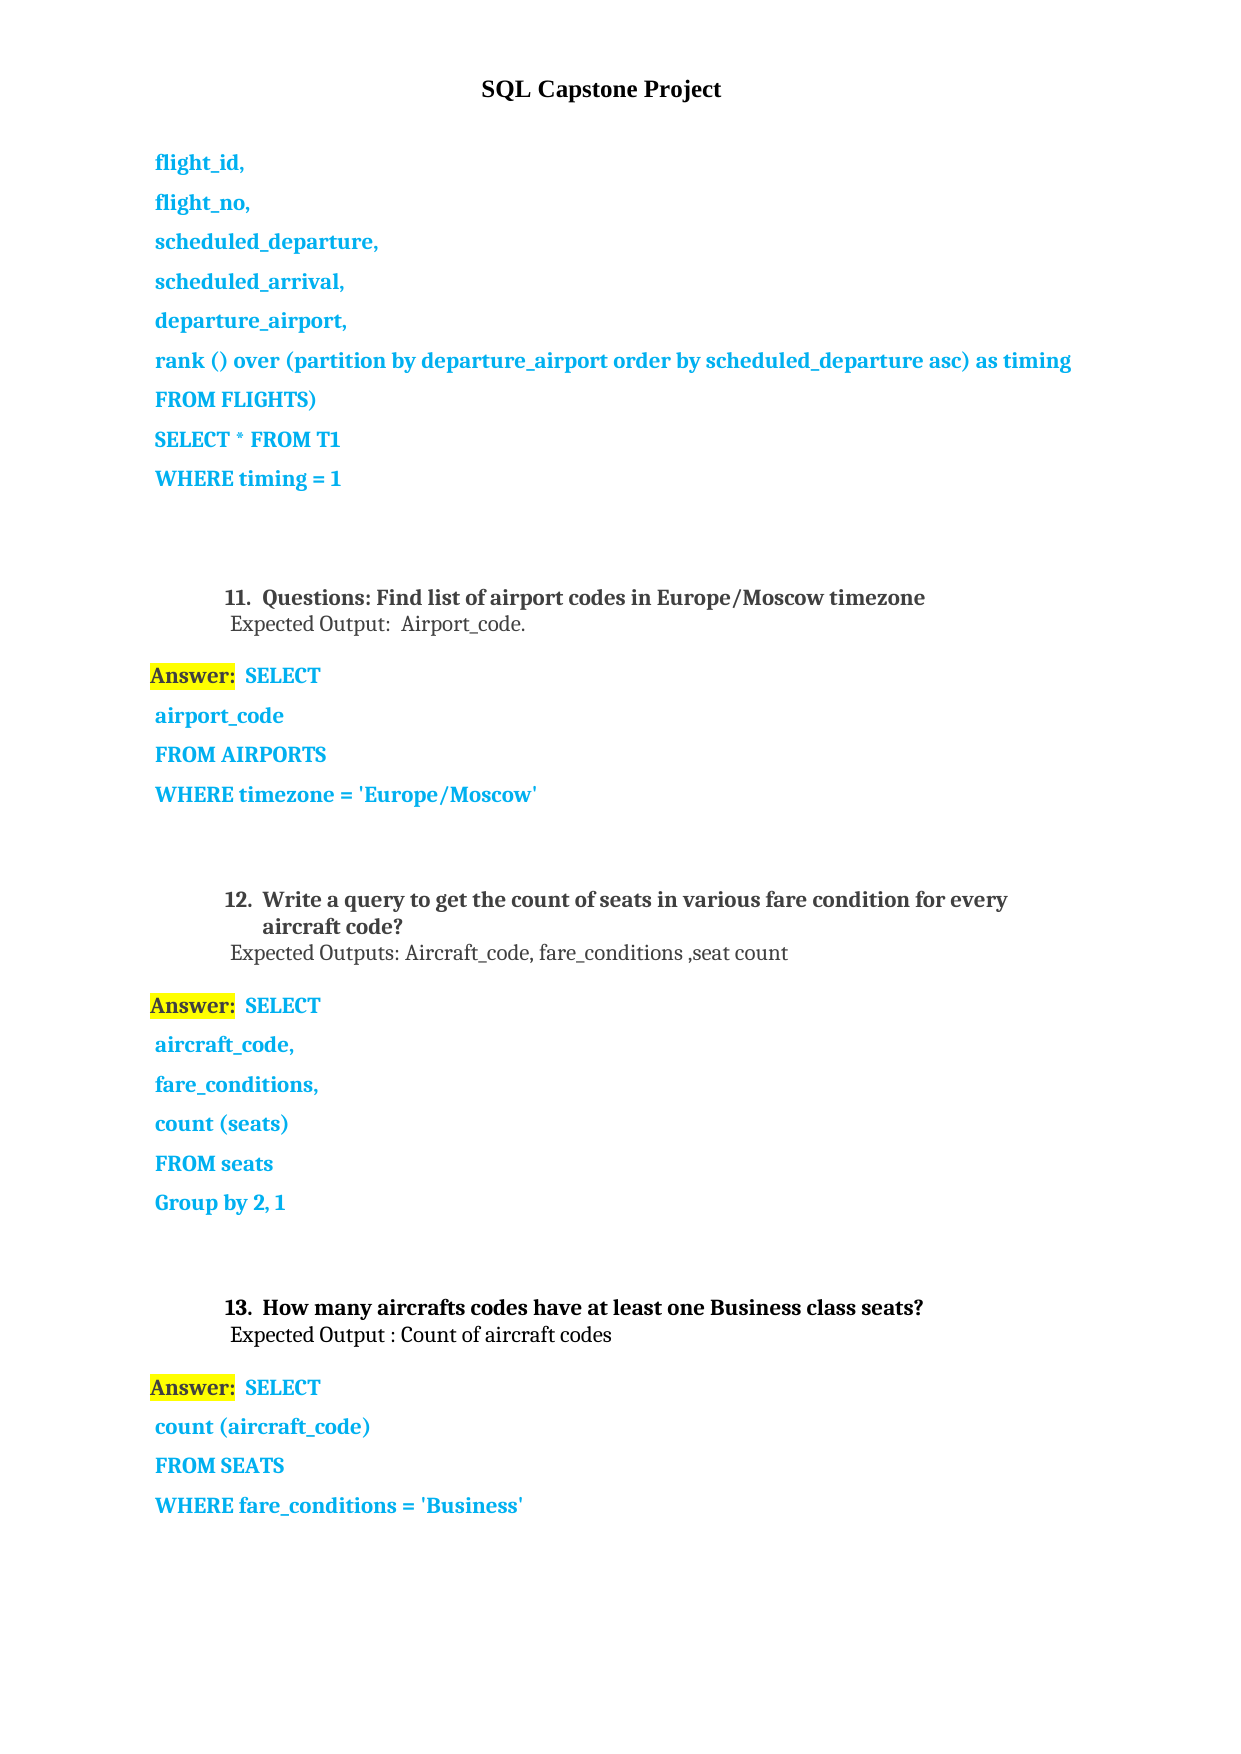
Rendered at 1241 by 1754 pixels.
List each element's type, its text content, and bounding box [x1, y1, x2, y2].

text aircraft_code, [150, 1032, 1090, 1058]
text Answer: SELECT [150, 992, 1090, 1019]
list Questions: Find list of airport codes in Europe/Moscow timezone [225, 584, 1090, 611]
text departure_airport, [150, 308, 1090, 334]
text scheduled_arrival, [150, 268, 1090, 295]
text airport_code [150, 703, 1090, 729]
list How many aircrafts codes have at least one Business class seats? [225, 1295, 1090, 1322]
text FROM SEATS [150, 1453, 1090, 1479]
text WHERE fare_conditions = 'Business' [150, 1493, 1090, 1519]
text WHERE timing = 1 [150, 466, 1090, 492]
text Group by 2, 1 [150, 1190, 1090, 1216]
text SELECT * FROM T1 [150, 426, 1090, 453]
text scheduled_departure, [150, 229, 1090, 255]
text FROM seats [150, 1150, 1090, 1177]
text FROM FLIGHTS) [150, 387, 1090, 413]
list Expected Output: Airport_code. [225, 611, 1090, 637]
text Answer: SELECT [235, 663, 1090, 690]
text flight_id, [150, 150, 1090, 176]
text FROM AIRPORTS [150, 742, 1090, 769]
text WHERE timezone = 'Europe/Moscow' [150, 782, 1090, 808]
text rank () over (partition by departure_airport order by scheduled_departure asc) as timing [150, 347, 1090, 374]
list Expected Outputs: Aircraft_code, fare_conditions ,seat count [225, 940, 1090, 966]
text count (aircraft_code) [150, 1414, 1090, 1440]
text fare_conditions, [150, 1071, 1090, 1098]
list Expected Output : Count of aircraft codes [225, 1322, 1090, 1348]
text Answer: SELECT [235, 1374, 1090, 1401]
text count (seats) [150, 1111, 1090, 1137]
text flight_no, [150, 189, 1090, 216]
list Write a query to get the count of seats in various fare condition for every aircraft code? [225, 887, 1090, 940]
